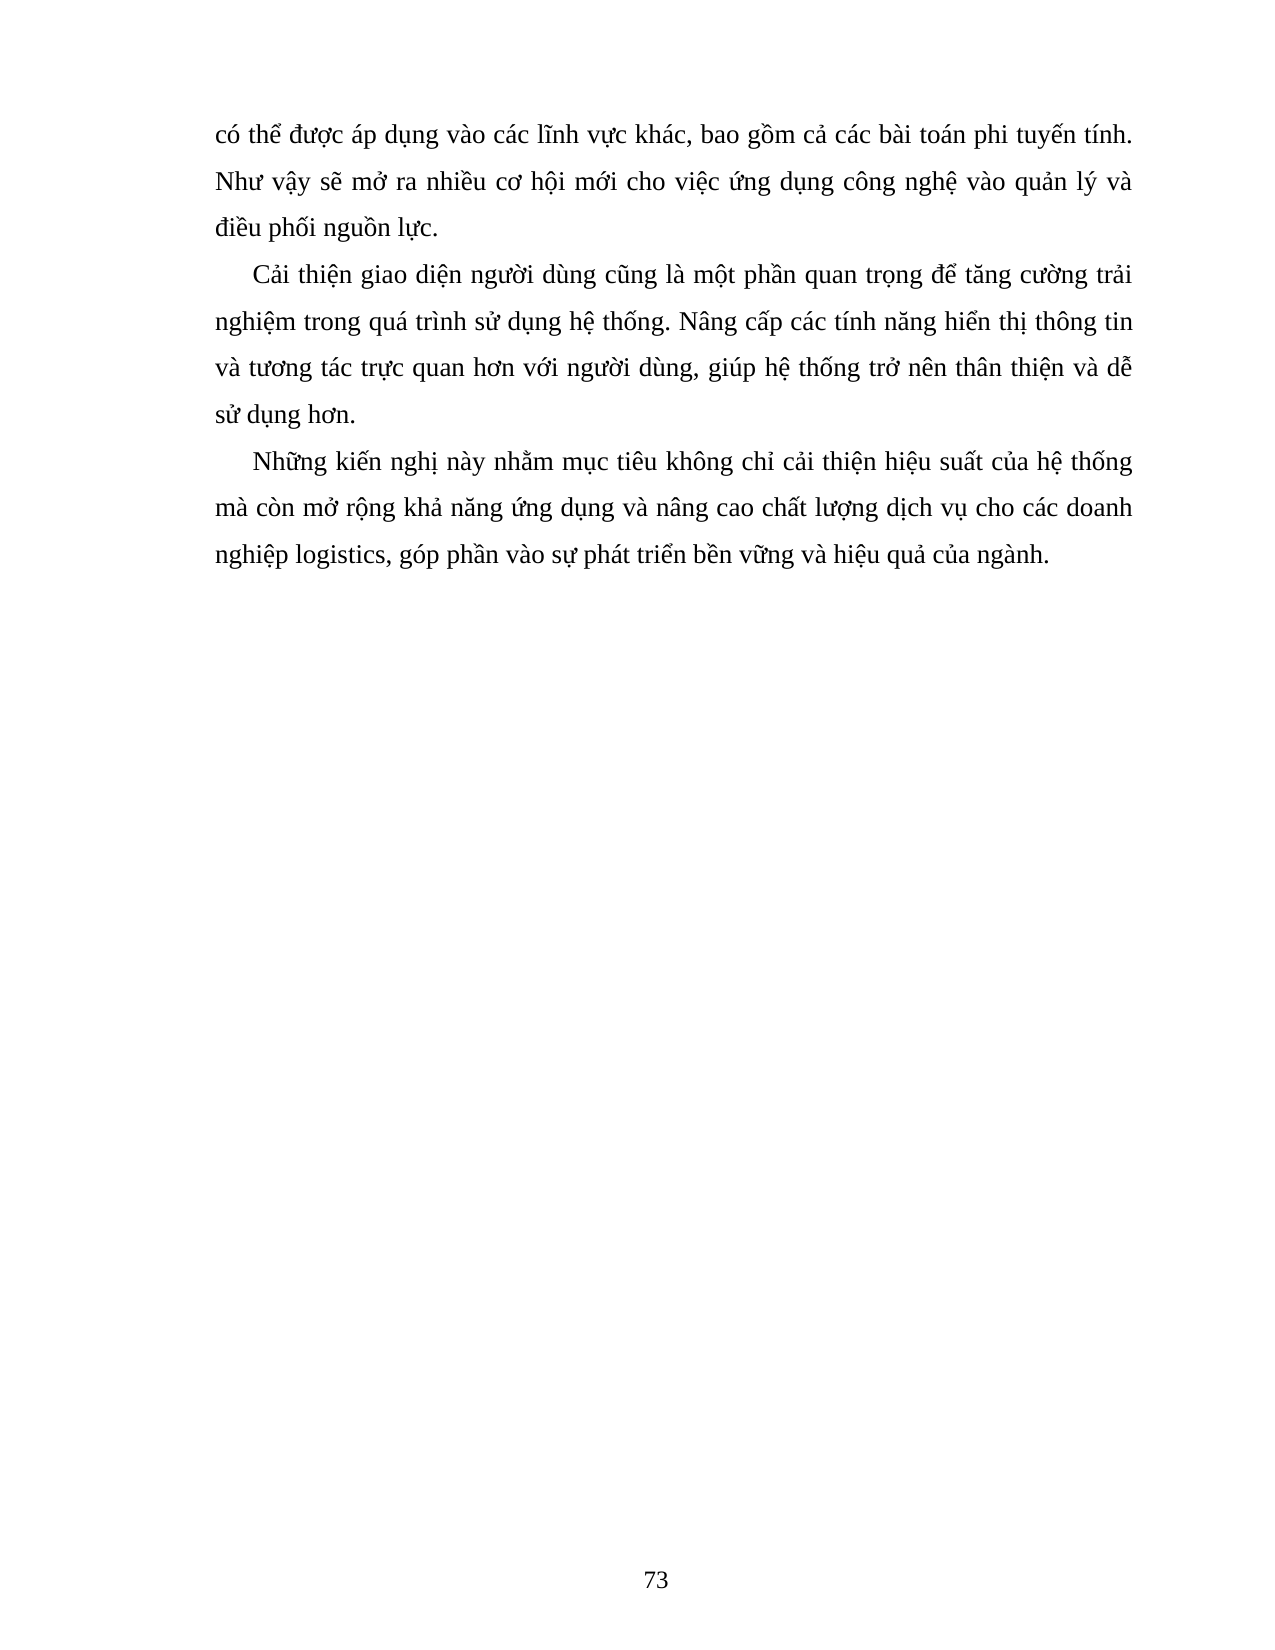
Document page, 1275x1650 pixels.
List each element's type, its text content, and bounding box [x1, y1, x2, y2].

text Cải thiện giao diện người dùng cũng là một phần quan trọng để tăng cường trải nghiệm trong quá trình sử dụng hệ thống. Nâng cấp các tính năng hiển thị thông tin và tương tác trực quan hơn với người dùng, giúp hệ thống trở nên thân thiện và dễ sử dụng hơn. [215, 258, 1134, 429]
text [215, 118, 1134, 243]
text Những kiến nghị này nhằm mục tiêu không chỉ cải thiện hiệu suất của hệ thống mà còn mở rộng khả năng ứng dụng và nâng cao chất lượng dịch vụ cho các doanh nghiệp logistics, góp phần vào sự phát triển bền vững và hiệu quả của ngành. [215, 445, 1134, 569]
